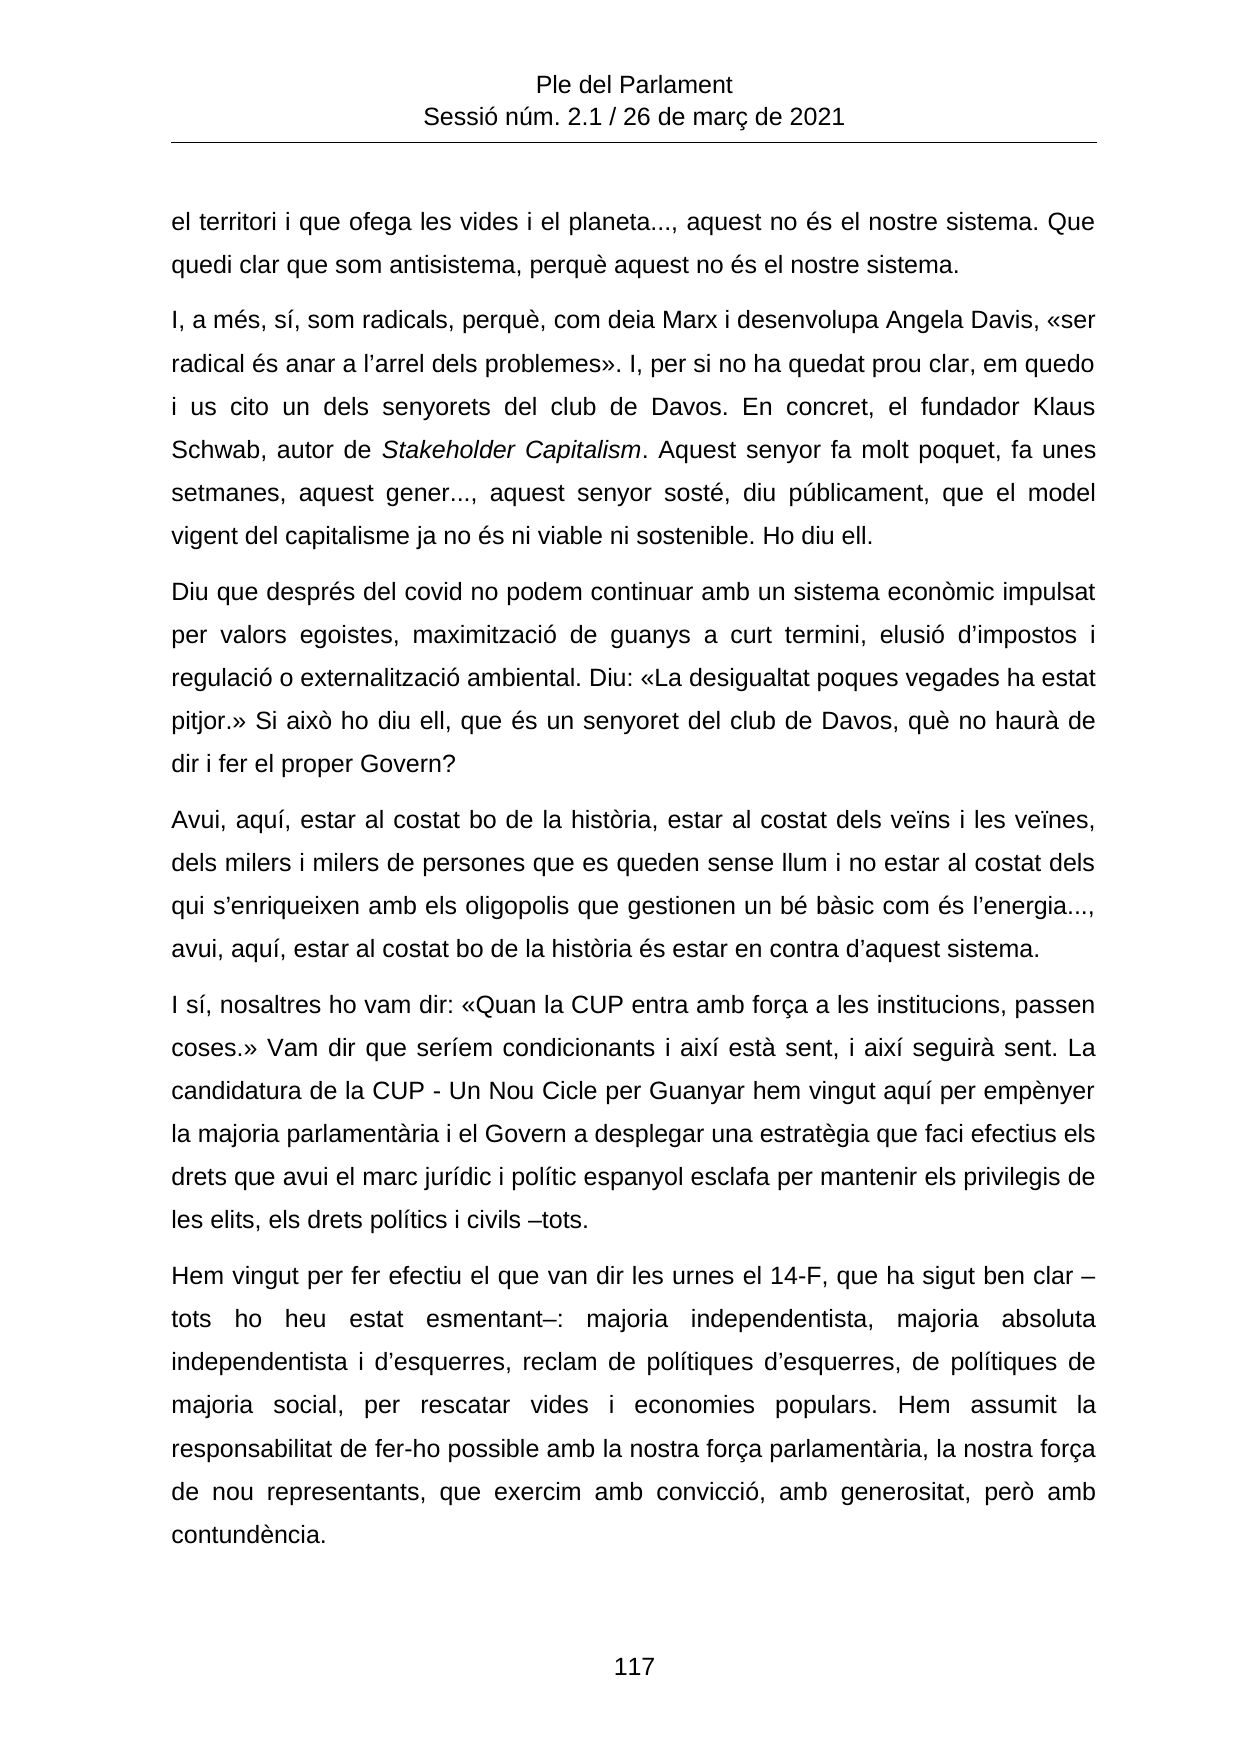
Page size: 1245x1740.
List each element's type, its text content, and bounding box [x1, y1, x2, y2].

text I, a més, sí, som radicals, perquè, com deia Marx i desenvolupa Angela Davis, «ser radical és anar a l’arrel dels problemes». I, per si no ha quedat prou clar, em quedo i us cito un dels senyorets del club de Davos. En concret, el fundador Klaus Schwab, autor de Stakeholder Capitalism. Aquest senyor fa molt poquet, fa unes setmanes, aquest gener..., aquest senyor sosté, diu públicament, que el model vigent del capitalisme ja no és ni viable ni sostenible. Ho diu ell. [171, 306, 1097, 550]
text I sí, nosaltres ho vam dir: «Quan la CUP entra amb força a les institucions, passen coses.» Vam dir que seríem condicionants i així està sent, i així seguirà sent. La candidatura de la CUP - Un Nou Cicle per Guanyar hem vingut aquí per empènyer la majoria parlamentària i el Govern a desplegar una estratègia que faci efectius els drets que avui el marc jurídic i polític espanyol esclafa per mantenir els privilegis de les elits, els drets polítics i civils –tots. [171, 990, 1097, 1234]
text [171, 207, 1097, 279]
text Hem vingut per fer efectiu el que van dir les urnes el 14-F, que ha sigut ben clar –tots ho heu estat esmentant–: majoria independentista, majoria absoluta independentista i d’esquerres, reclam de polítiques d’esquerres, de polítiques de majoria social, per rescatar vides i economies populars. Hem assumit la responsabilitat de fer-ho possible amb la nostra força parlamentària, la nostra força de nou representants, que exercim amb convicció, amb generositat, però amb contundència. [171, 1261, 1097, 1549]
text Diu que després del covid no podem continuar amb un sistema econòmic impulsat per valors egoistes, maximització de guanys a curt termini, elusió d’impostos i regulació o externalització ambiental. Diu: «La desigualtat poques vegades ha estat pitjor.» Si això ho diu ell, que és un senyoret del club de Davos, què no haurà de dir i fer el proper Govern? [171, 577, 1097, 778]
text Avui, aquí, estar al costat bo de la història, estar al costat dels veïns i les veïnes, dels milers i milers de persones que es queden sense llum i no estar al costat dels qui s’enriqueixen amb els oligopolis que gestionen un bé bàsic com és l’energia..., avui, aquí, estar al costat bo de la història és estar en contra d’aquest sistema. [171, 805, 1097, 963]
